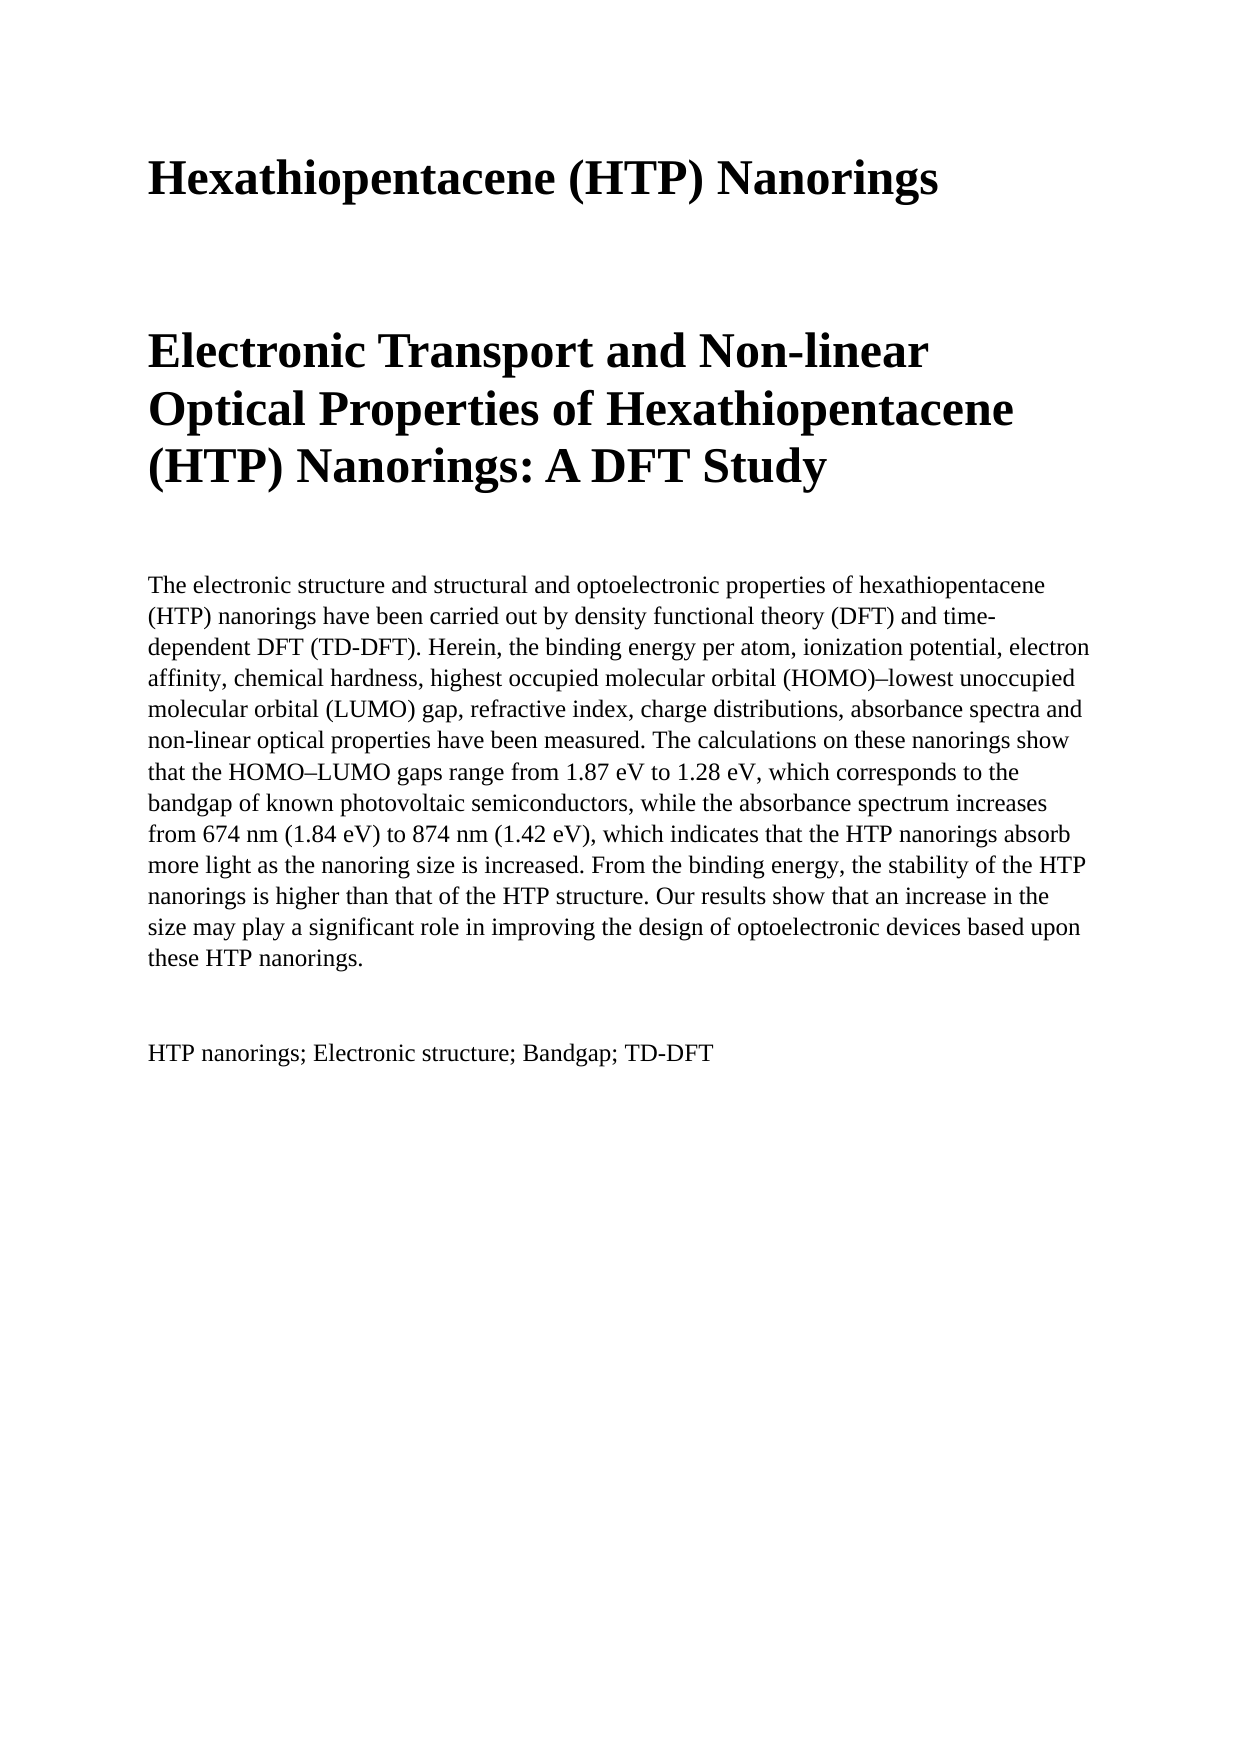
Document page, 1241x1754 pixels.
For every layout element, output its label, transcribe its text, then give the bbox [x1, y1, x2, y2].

text Hexathiopentacene (HTP) Nanorings [148, 148, 1093, 205]
text The electronic structure and structural and optoelectronic properties of hexathiopentacene (HTP) nanorings have been carried out by density functional theory (DFT) and time-dependent DFT (TD-DFT). Herein, the binding energy per atom, ionization potential, electron affinity, chemical hardness, highest occupied molecular orbital (HOMO)–lowest unoccupied molecular orbital (LUMO) gap, refractive index, charge distributions, absorbance spectra and non-linear optical properties have been measured. The calculations on these nanorings show that the HOMO–LUMO gaps range from 1.87 eV to 1.28 eV, which corresponds to the bandgap of known photovoltaic semiconductors, while the absorbance spectrum increases from 674 nm (1.84 eV) to 874 nm (1.42 eV), which indicates that the HTP nanorings absorb more light as the nanoring size is increased. From the binding energy, the stability of the HTP nanorings is higher than that of the HTP structure. Our results show that an increase in the size may play a significant role in improving the design of optoelectronic devices based upon these HTP nanorings. [148, 570, 1093, 972]
text HTP nanorings; Electronic structure; Bandgap; TD-DFT [148, 1038, 1093, 1067]
subtitle Electronic Transport and Non-linear Optical Properties of Hexathiopentacene (HTP) Nanorings: A DFT Study [148, 321, 1093, 493]
